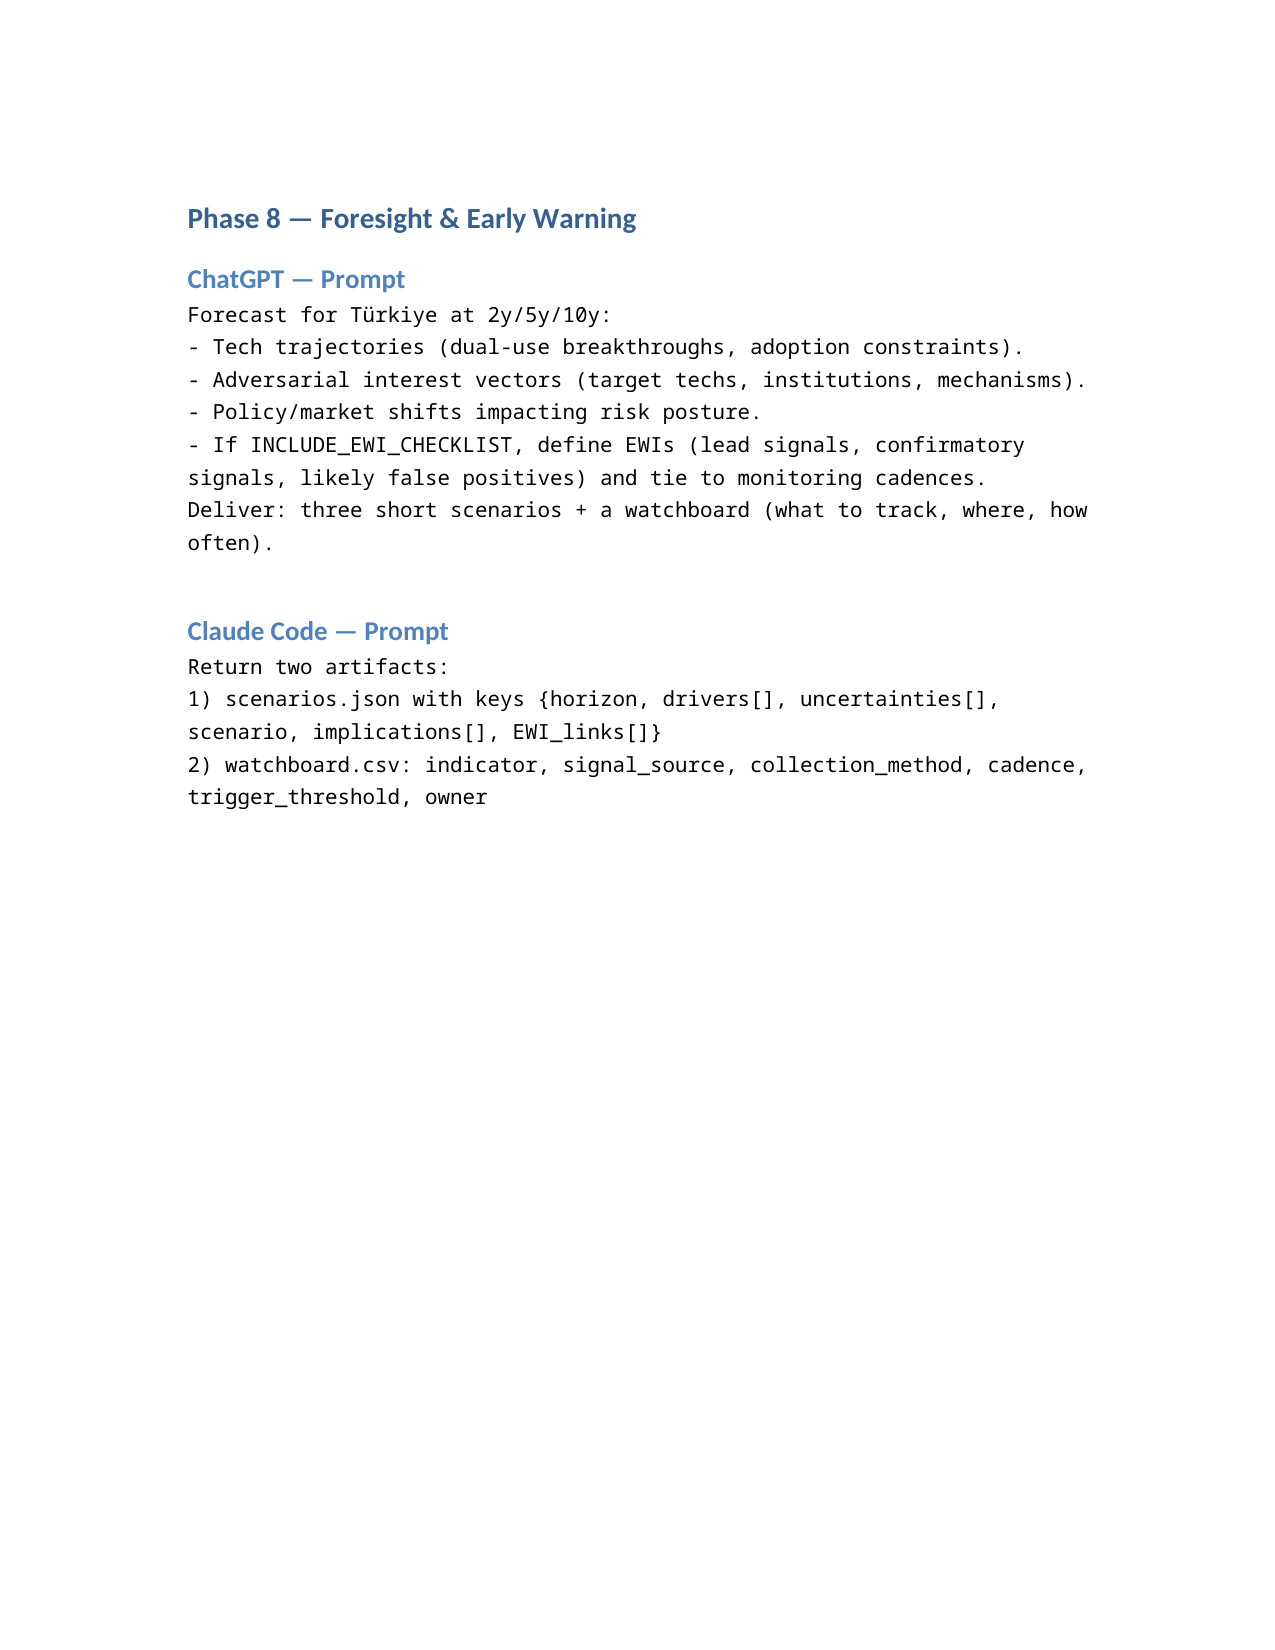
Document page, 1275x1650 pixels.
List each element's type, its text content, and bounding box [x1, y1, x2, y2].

text Forecast for Türkiye at 2y/5y/10y: - Tech trajectories (dual-use breakthroughs, adoption constraints). - Adversarial interest vectors (target techs, institutions, mechanisms). - Policy/market shifts impacting risk posture. - If INCLUDE_EWI_CHECKLIST, define EWIs (lead signals, confirmatory signals, likely false positives) and tie to monitoring cadences. Deliver: three short scenarios + a watchboard (what to track, where, how often). [187, 300, 1087, 589]
subtitle ChatGPT — Prompt [187, 262, 1087, 295]
subtitle Phase 8 — Foresight & Early Warning [187, 200, 1087, 236]
text Return two artifacts: 1) scenarios.json with keys {horizon, drivers[], uncertainties[], scenario, implications[], EWI_links[]} 2) watchboard.csv: indicator, signal_source, collection_method, cadence, trigger_threshold, owner [187, 652, 1087, 843]
subtitle Claude Code — Prompt [187, 614, 1087, 647]
